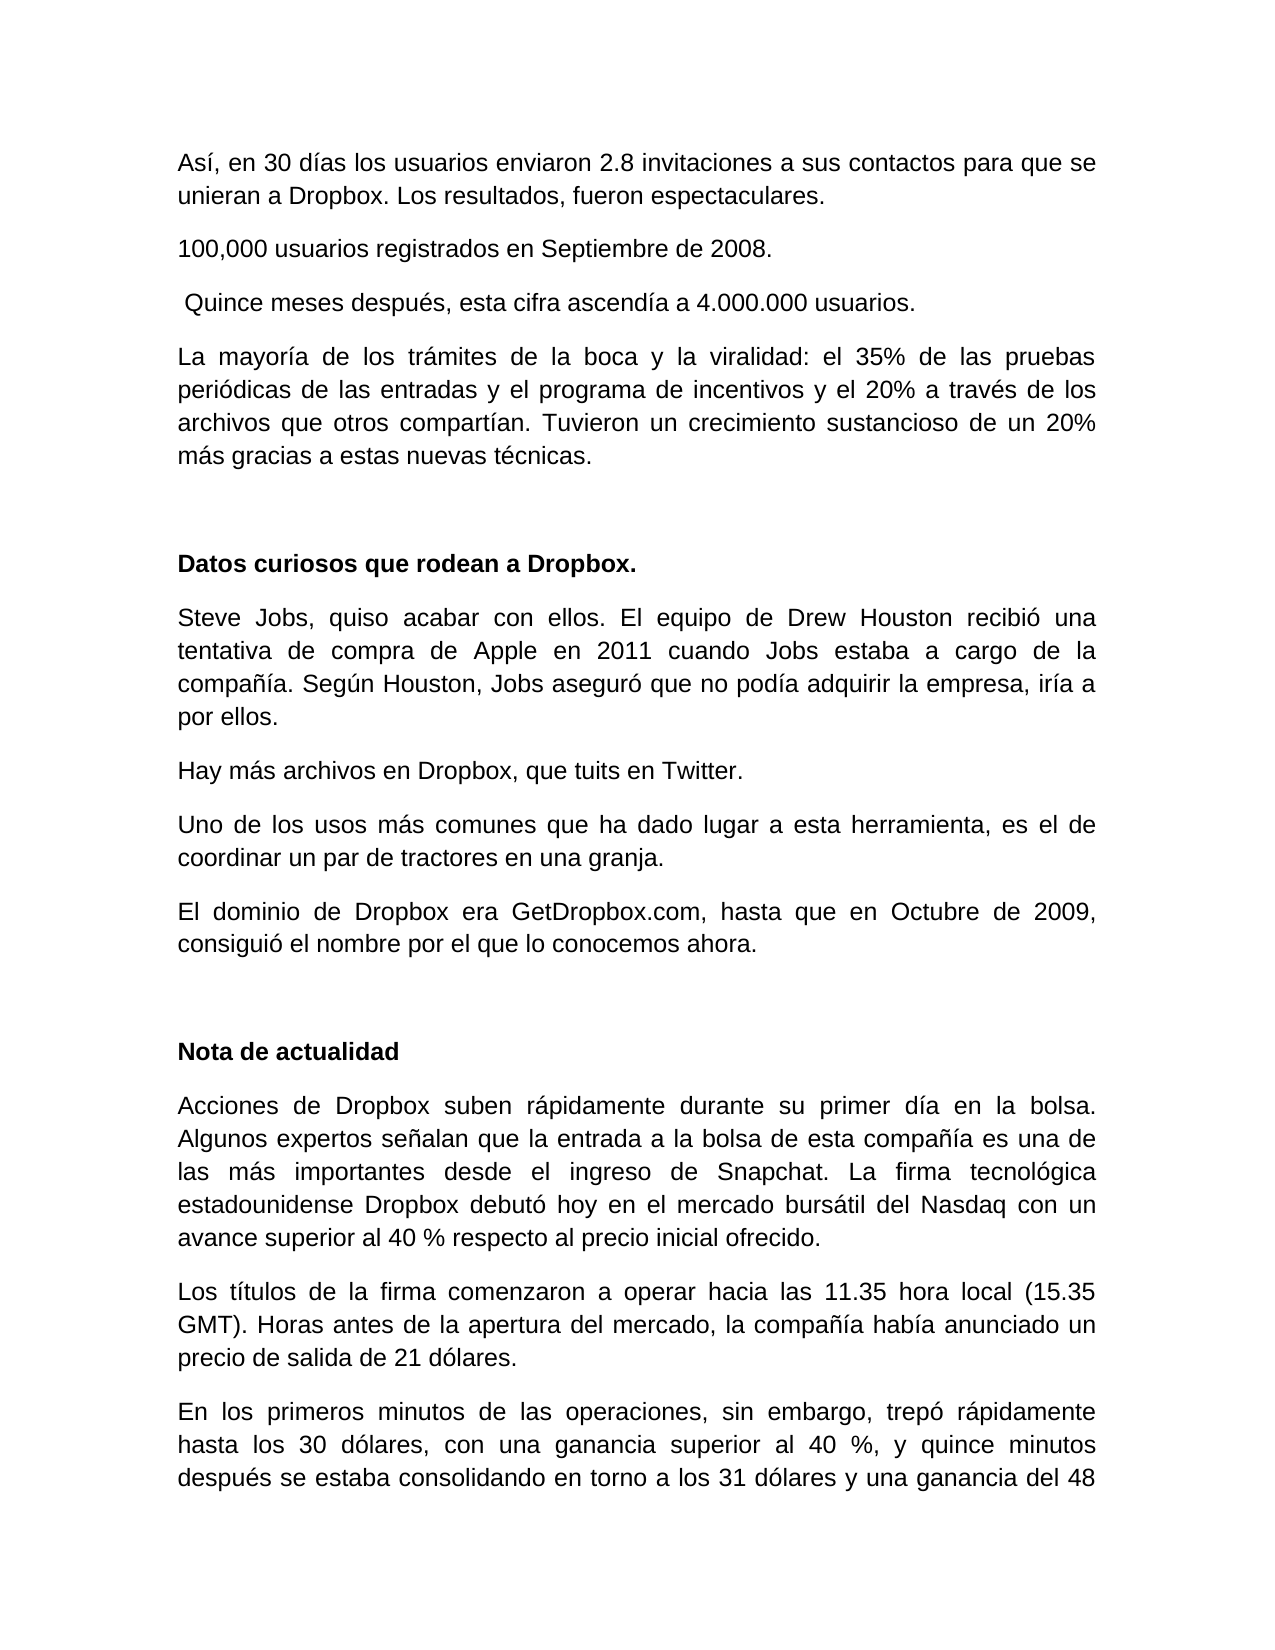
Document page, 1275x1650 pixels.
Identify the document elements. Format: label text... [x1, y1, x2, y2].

text La mayoría de los trámites de la boca y la viralidad: el 35% de las pruebas periódicas de las entradas y el programa de incentivos y el 20% a través de los archivos que otros compartían. Tuvieron un crecimiento sustancioso de un 20% más gracias a estas nuevas técnicas. [177, 342, 1098, 470]
text Los títulos de la firma comenzaron a operar hacia las 11.35 hora local (15.35 GMT). Horas antes de la apertura del mercado, la compañía había anunciado un precio de salida de 21 dólares. [177, 1277, 1098, 1372]
text Datos curiosos que rodean a Dropbox. [177, 549, 1098, 578]
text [177, 1397, 1098, 1492]
text Acciones de Dropbox suben rápidamente durante su primer día en la bolsa. Algunos expertos señalan que la entrada a la bolsa de esta compañía es una de las más importantes desde el ingreso de Snapchat. La firma tecnológica estadounidense Dropbox debutó hoy en el mercado bursátil del Nasdaq con un avance superior al 40 % respecto al precio inicial ofrecido. [177, 1091, 1098, 1252]
text Nota de actualidad [177, 1037, 1098, 1066]
text Quince meses después, esta cifra ascendía a 4.000.000 usuarios. [177, 288, 1098, 317]
text Así, en 30 días los usuarios enviaron 2.8 invitaciones a sus contactos para que se unieran a Dropbox. Los resultados, fueron espectaculares. [177, 148, 1098, 209]
text Uno de los usos más comunes que ha dado lugar a esta herramienta, es el de coordinar un par de tractores en una granja. [177, 809, 1098, 871]
text Hay más archivos en Dropbox, que tuits en Twitter. [177, 756, 1098, 784]
text Steve Jobs, quiso acabar con ellos. El equipo de Drew Houston recibió una tentativa de compra de Apple en 2011 cuando Jobs estaba a cargo de la compañía. Según Houston, Jobs aseguró que no podía adquirir la empresa, iría a por ellos. [177, 603, 1098, 731]
text 100,000 usuarios registrados en Septiembre de 2008. [177, 234, 1098, 263]
text El dominio de Dropbox era GetDropbox.com, hasta que en Octubre de 2009, consiguió el nombre por el que lo conocemos ahora. [177, 896, 1098, 958]
